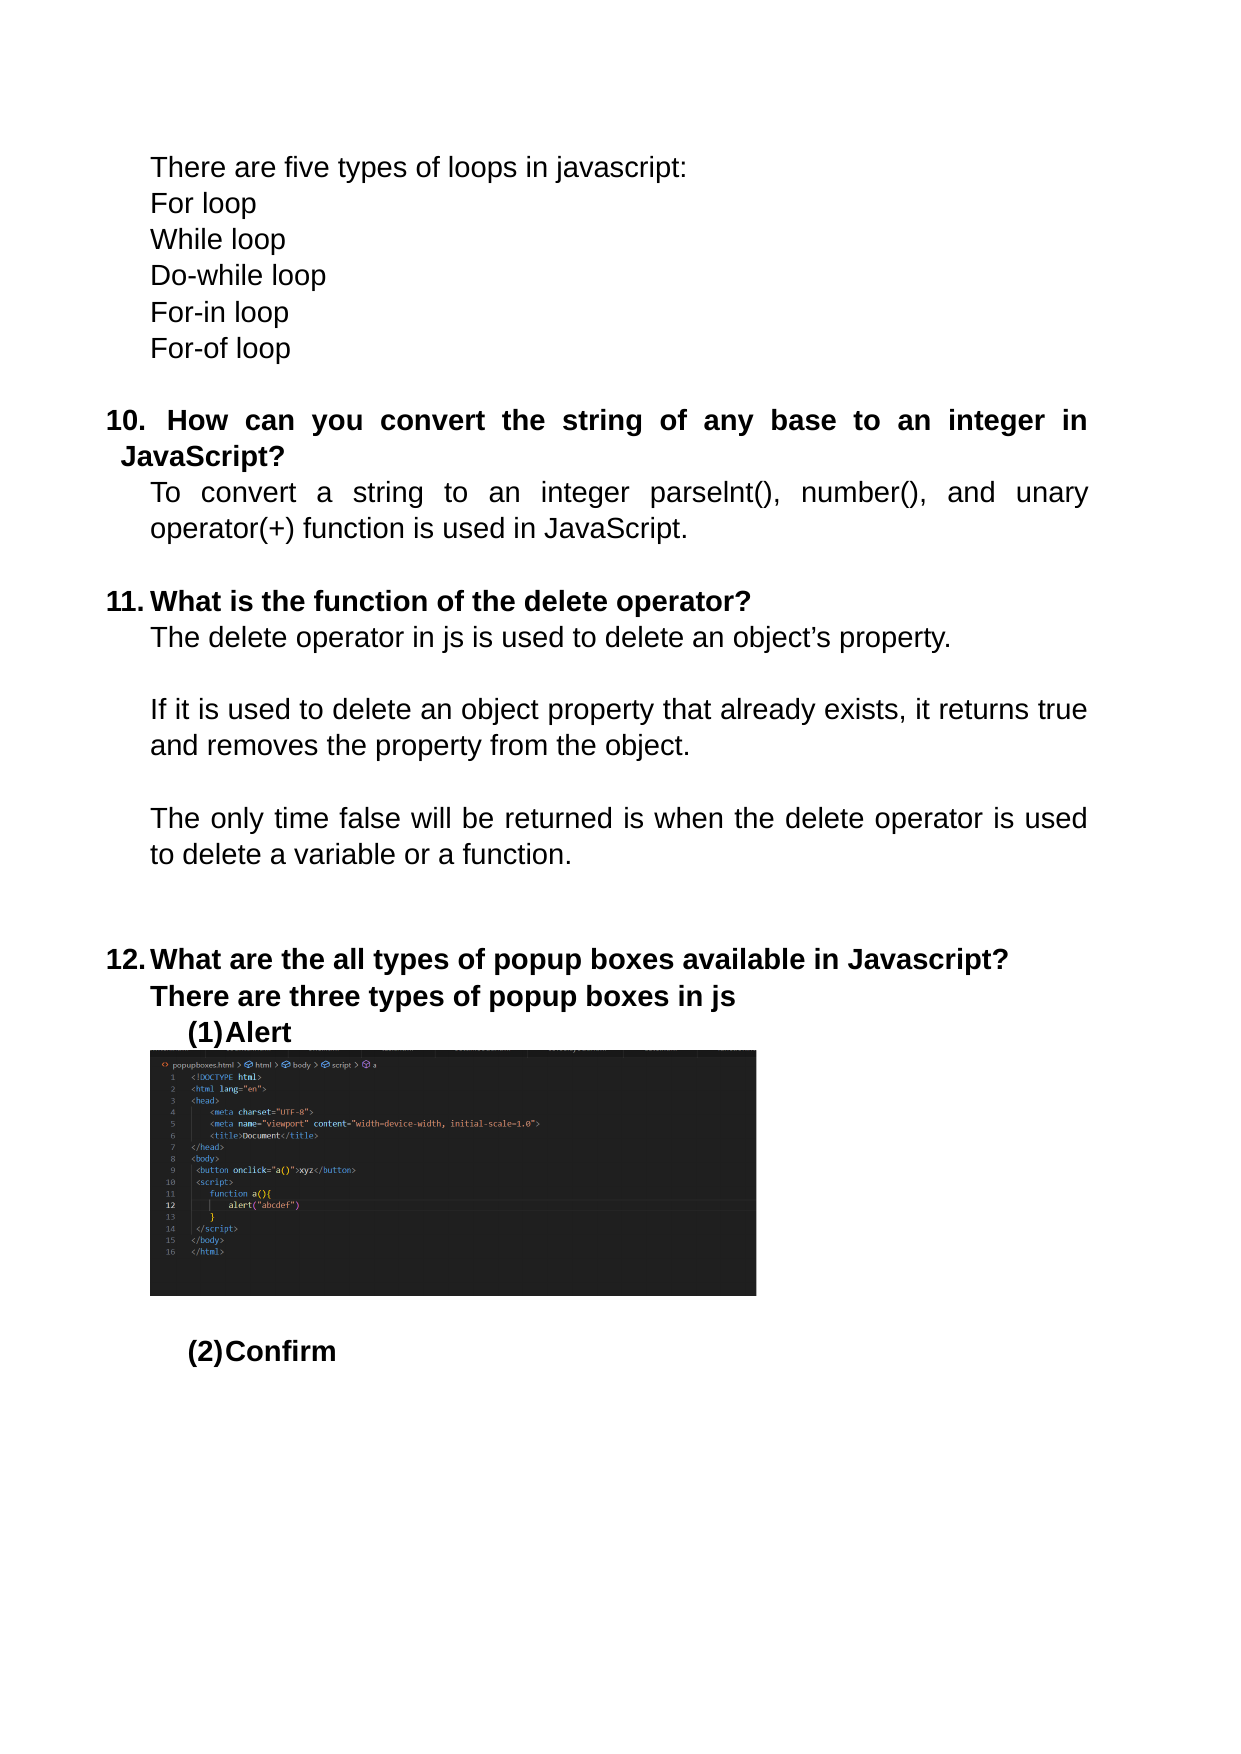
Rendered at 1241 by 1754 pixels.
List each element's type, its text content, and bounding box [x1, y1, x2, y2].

list The delete operator in js is used to delete an object’s property. [150, 620, 1090, 653]
list While loop [150, 222, 1090, 256]
list What are the all types of popup boxes available in Javascript? [106, 942, 1090, 976]
list For-of loop [150, 331, 1090, 364]
list There are three types of popup boxes in js [150, 978, 1090, 1012]
list Alert [187, 1015, 1090, 1048]
list Do-while loop [150, 258, 1090, 292]
list For loop [150, 186, 1090, 220]
list Confirm [187, 1334, 1090, 1368]
list To convert a string to an integer parselnt(), number(), and unary operator(+) function is used in JavaScript. [150, 475, 1090, 545]
list There are five types of loops in javascript: [150, 150, 1090, 183]
list How can you convert the string of any base to an integer in JavaScript? [106, 403, 1090, 473]
picture [150, 1050, 757, 1296]
list For-in loop [150, 294, 1090, 328]
list If it is used to delete an object property that already exists, it returns true and removes the property from the object. [150, 692, 1090, 762]
list What is the function of the delete operator? [106, 584, 1090, 617]
list The only time false will be returned is when the delete operator is used to delete a variable or a function. [150, 801, 1090, 870]
